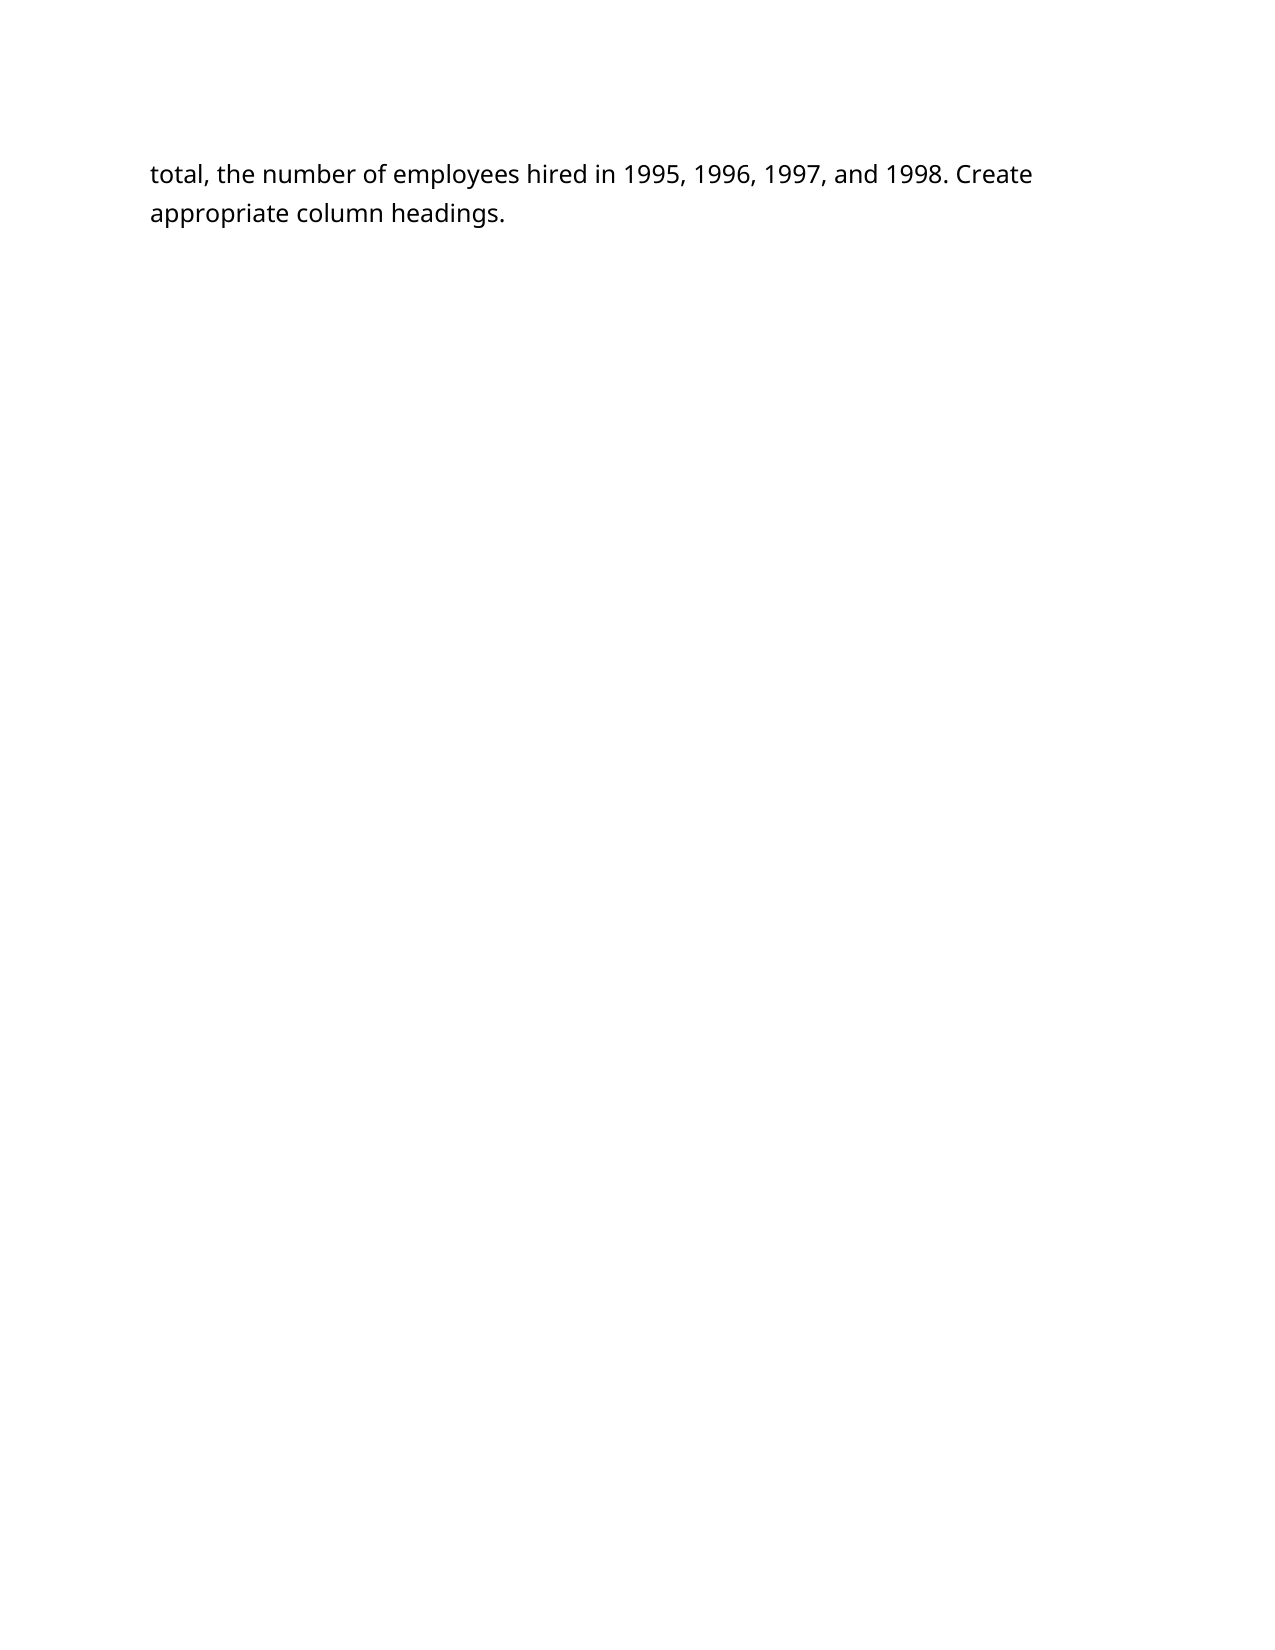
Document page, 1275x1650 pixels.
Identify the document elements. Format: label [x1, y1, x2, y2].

list [150, 156, 1046, 229]
